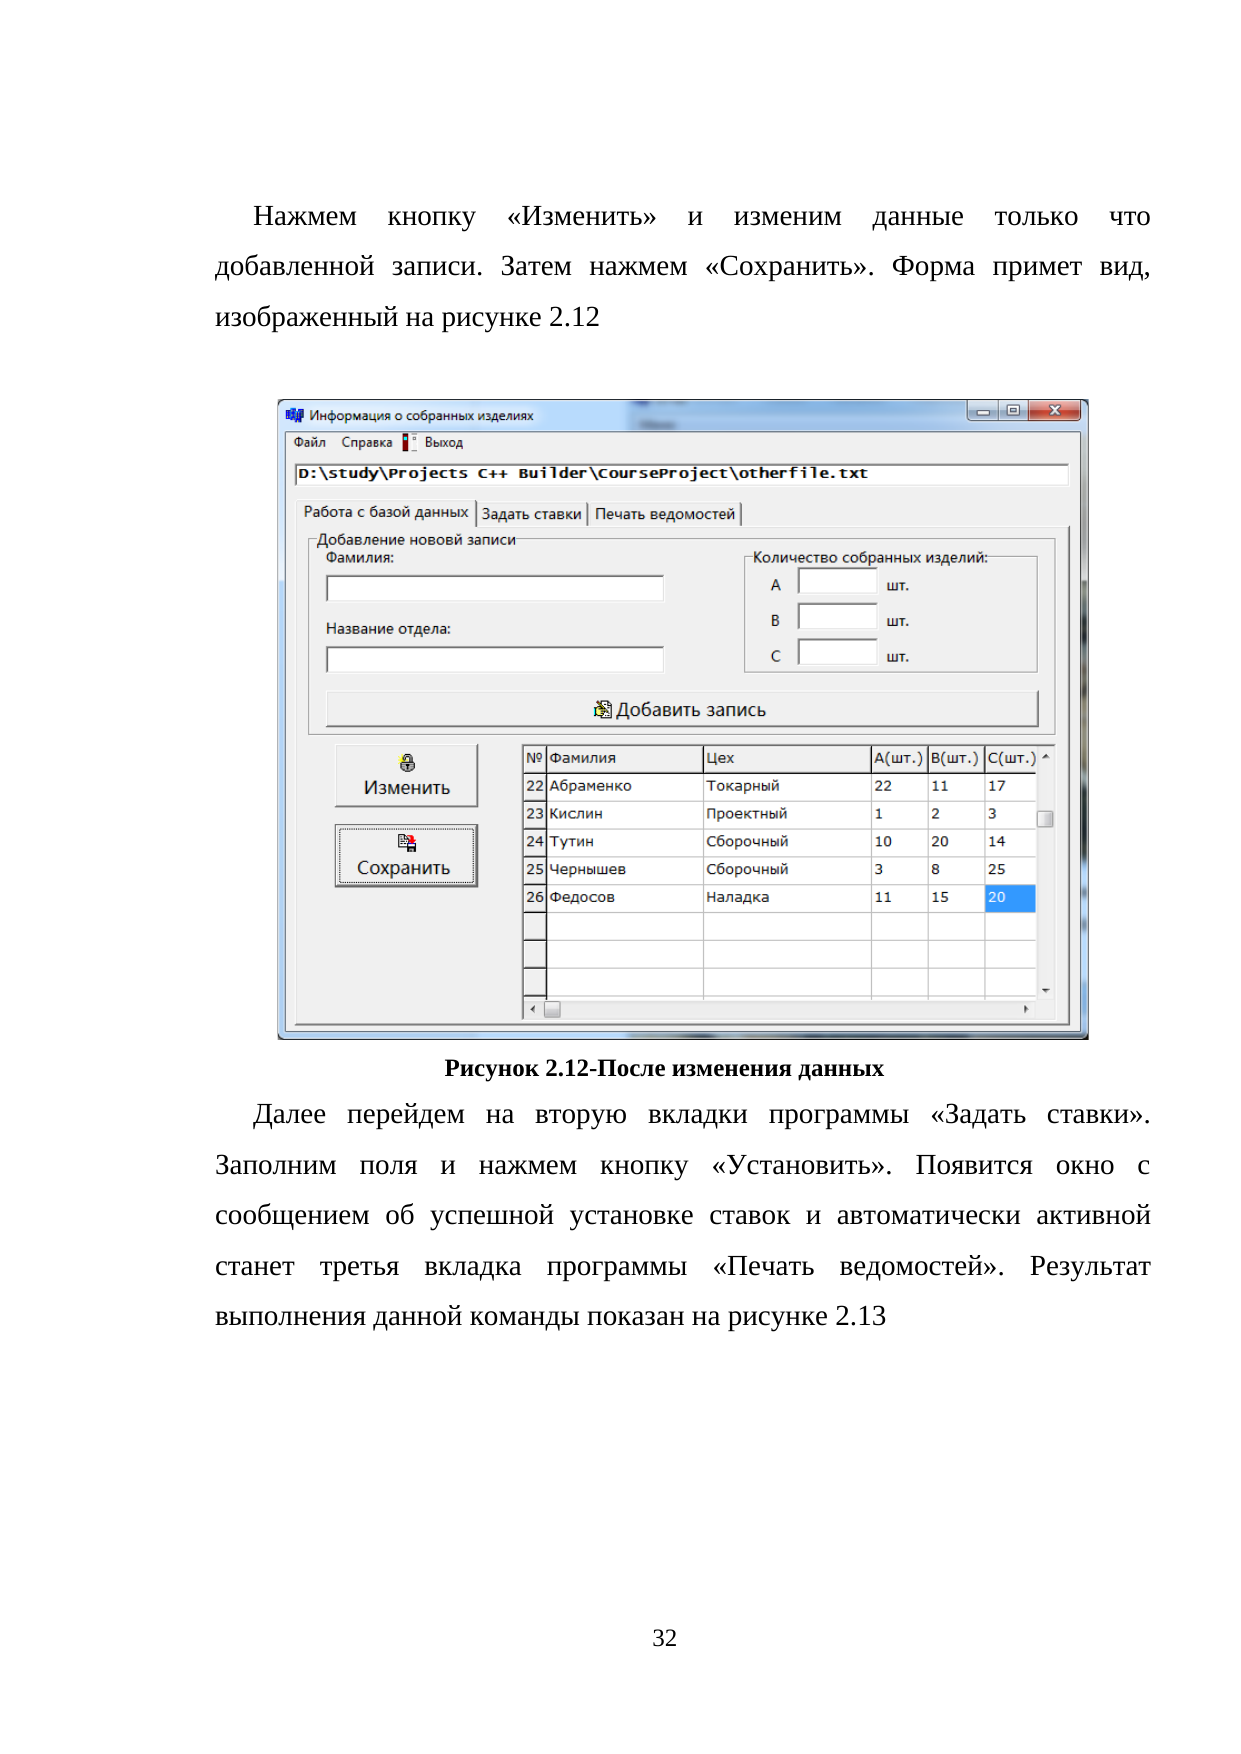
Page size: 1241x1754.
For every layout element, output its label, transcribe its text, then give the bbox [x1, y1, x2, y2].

text Рисунок 2.12-После изменения данных [177, 1053, 1152, 1082]
text Далее перейдем на вторую вкладки программы «Задать ставки». Заполним поля и нажмем кнопку «Установить». Появится окно с сообщением об успешной установке ставок и автоматически активной станет третья вкладка программы «Печать ведомостей». Результат выполнения данной команды показан на рисунке 2.13 [215, 1097, 1152, 1331]
picture [277, 399, 1089, 1040]
text Нажмем кнопку «Изменить» и изменим данные только что добавленной записи. Затем нажмем «Сохранить». Форма примет вид, изображенный на рисунке 2.12 [215, 198, 1152, 332]
